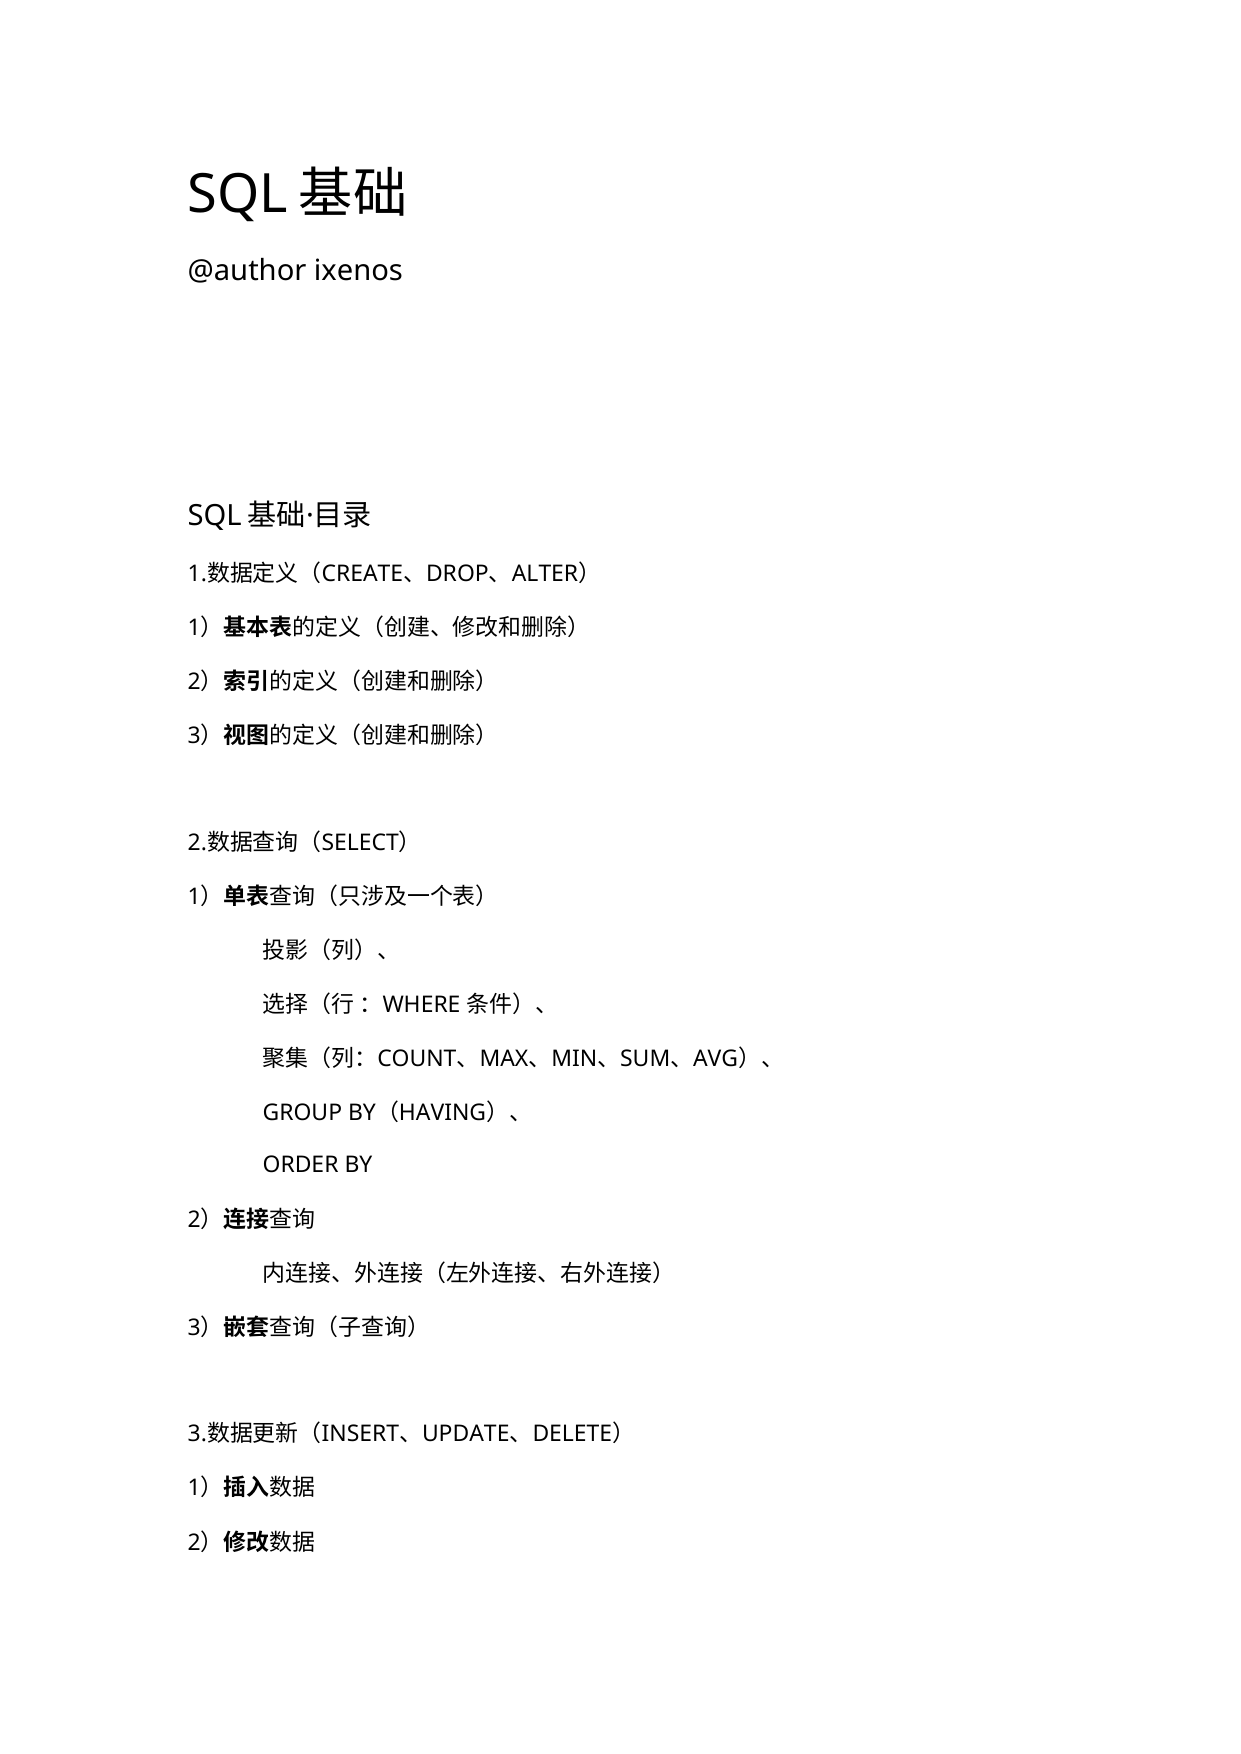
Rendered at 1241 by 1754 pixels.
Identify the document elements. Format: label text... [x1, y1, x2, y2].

text 投影（列）、 [187, 932, 1053, 965]
text @author ixenos [187, 249, 1053, 289]
text ORDER BY [187, 1148, 1053, 1180]
text 3.数据更新（INSERT、UPDATE、DELETE） [187, 1415, 1053, 1448]
text 聚集（列：COUNT、MAX、MIN、SUM、AVG）、 [187, 1040, 1053, 1073]
text GROUP BY（HAVING）、 [187, 1094, 1053, 1128]
text 选择（行 ：WHERE 条件）、 [187, 986, 1053, 1019]
text 3）嵌套查询（子查询） [187, 1309, 1053, 1342]
text 内连接、外连接（左外连接、右外连接） [187, 1255, 1053, 1288]
text 2）连接查询 [187, 1201, 1053, 1234]
text 3）视图的定义（创建和删除） [187, 717, 1053, 751]
text 1）单表查询（只涉及一个表） [187, 878, 1053, 911]
text 2）修改数据 [187, 1523, 1053, 1557]
text SQL基础·目录 [187, 492, 1053, 534]
text 2.数据查询（SELECT） [187, 823, 1053, 857]
text SQL基础 [187, 150, 1053, 229]
text 1）插入数据 [187, 1469, 1053, 1502]
text 1.数据定义（CREATE、DROP、ALTER） [187, 555, 1053, 588]
text 2）索引的定义（创建和删除） [187, 663, 1053, 696]
text 1）基本表的定义（创建、修改和删除） [187, 609, 1053, 642]
